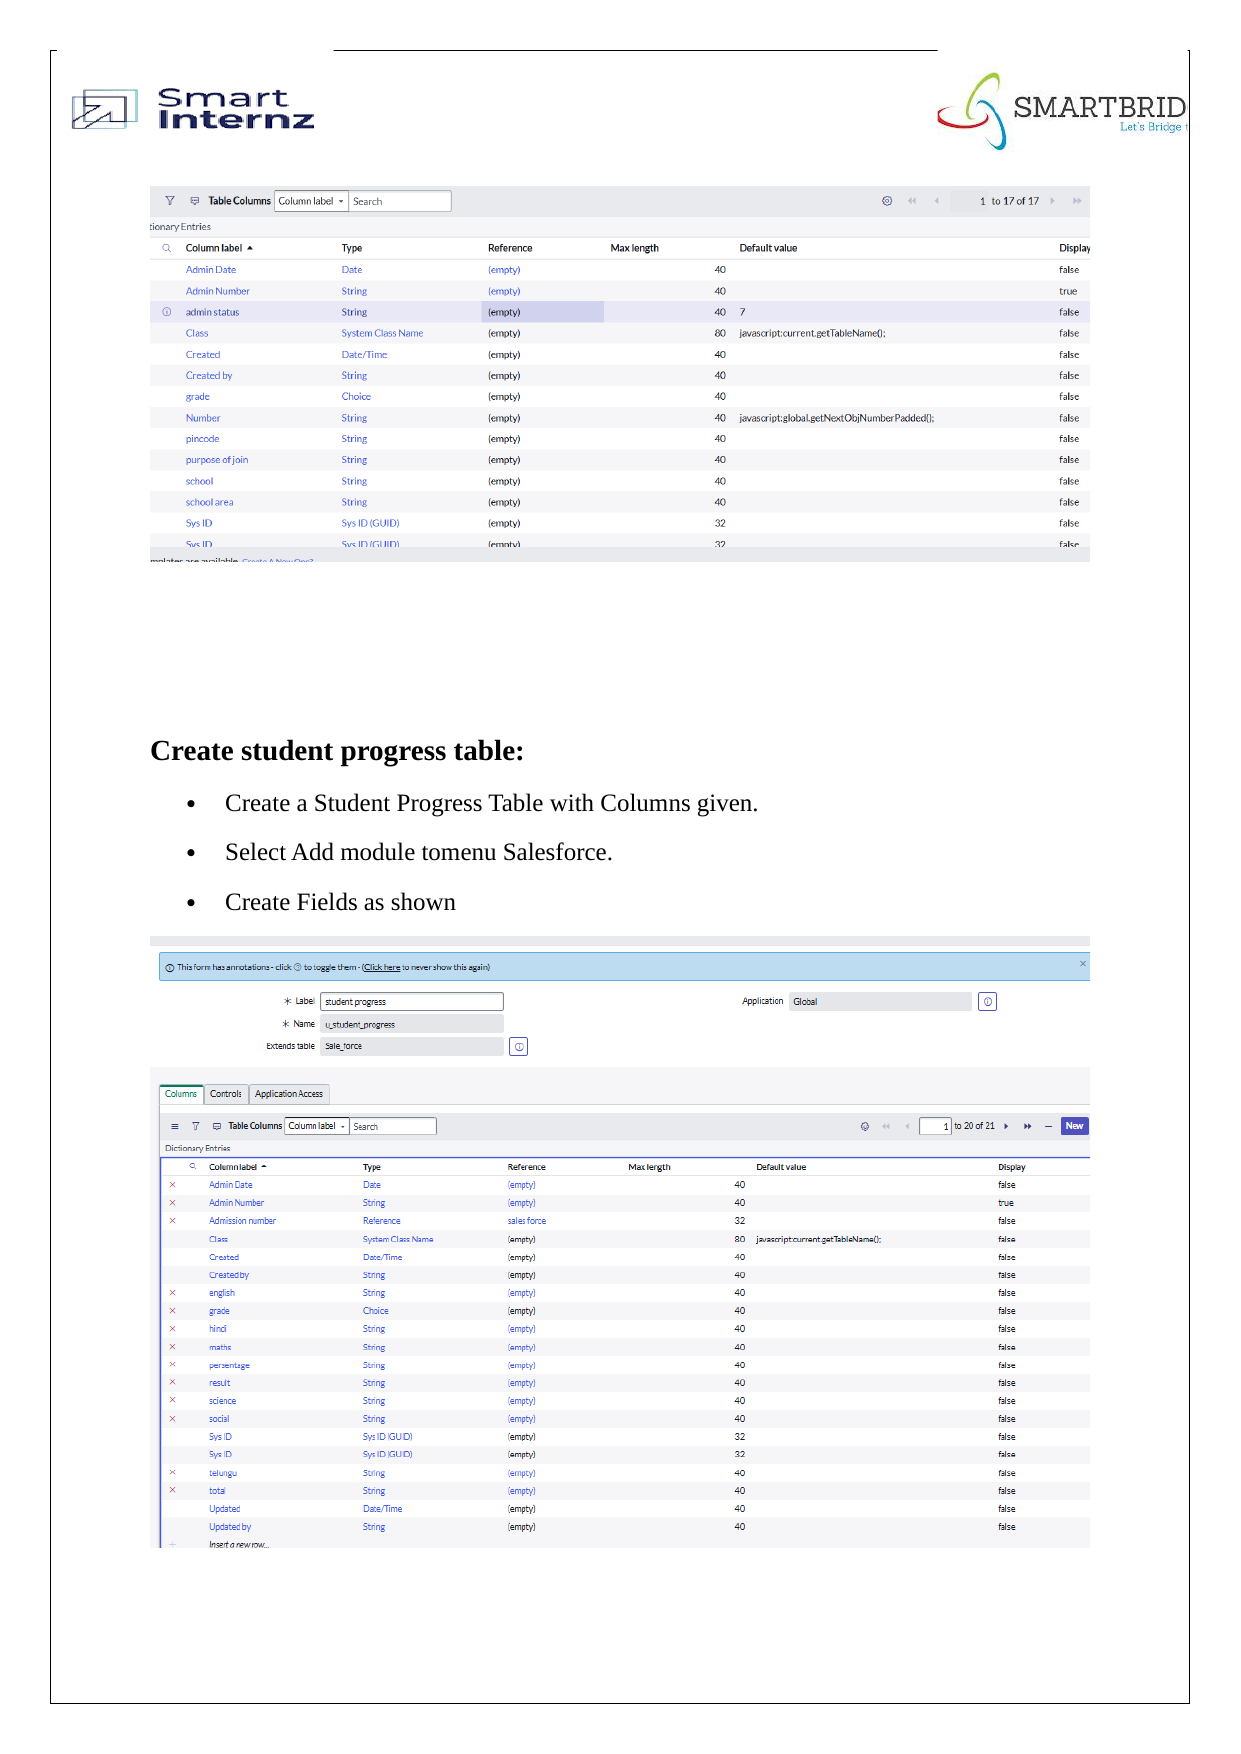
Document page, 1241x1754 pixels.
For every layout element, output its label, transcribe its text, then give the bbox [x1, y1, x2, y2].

list Create a Student Progress Table with Columns given. [187, 788, 1090, 817]
list Select Add module tomenu Salesforce. [187, 837, 1090, 866]
list Create Fields as shown [187, 887, 1090, 916]
picture [150, 936, 1091, 1548]
picture [57, 44, 334, 171]
picture [150, 44, 1188, 562]
text Create student progress table: [150, 733, 1090, 766]
